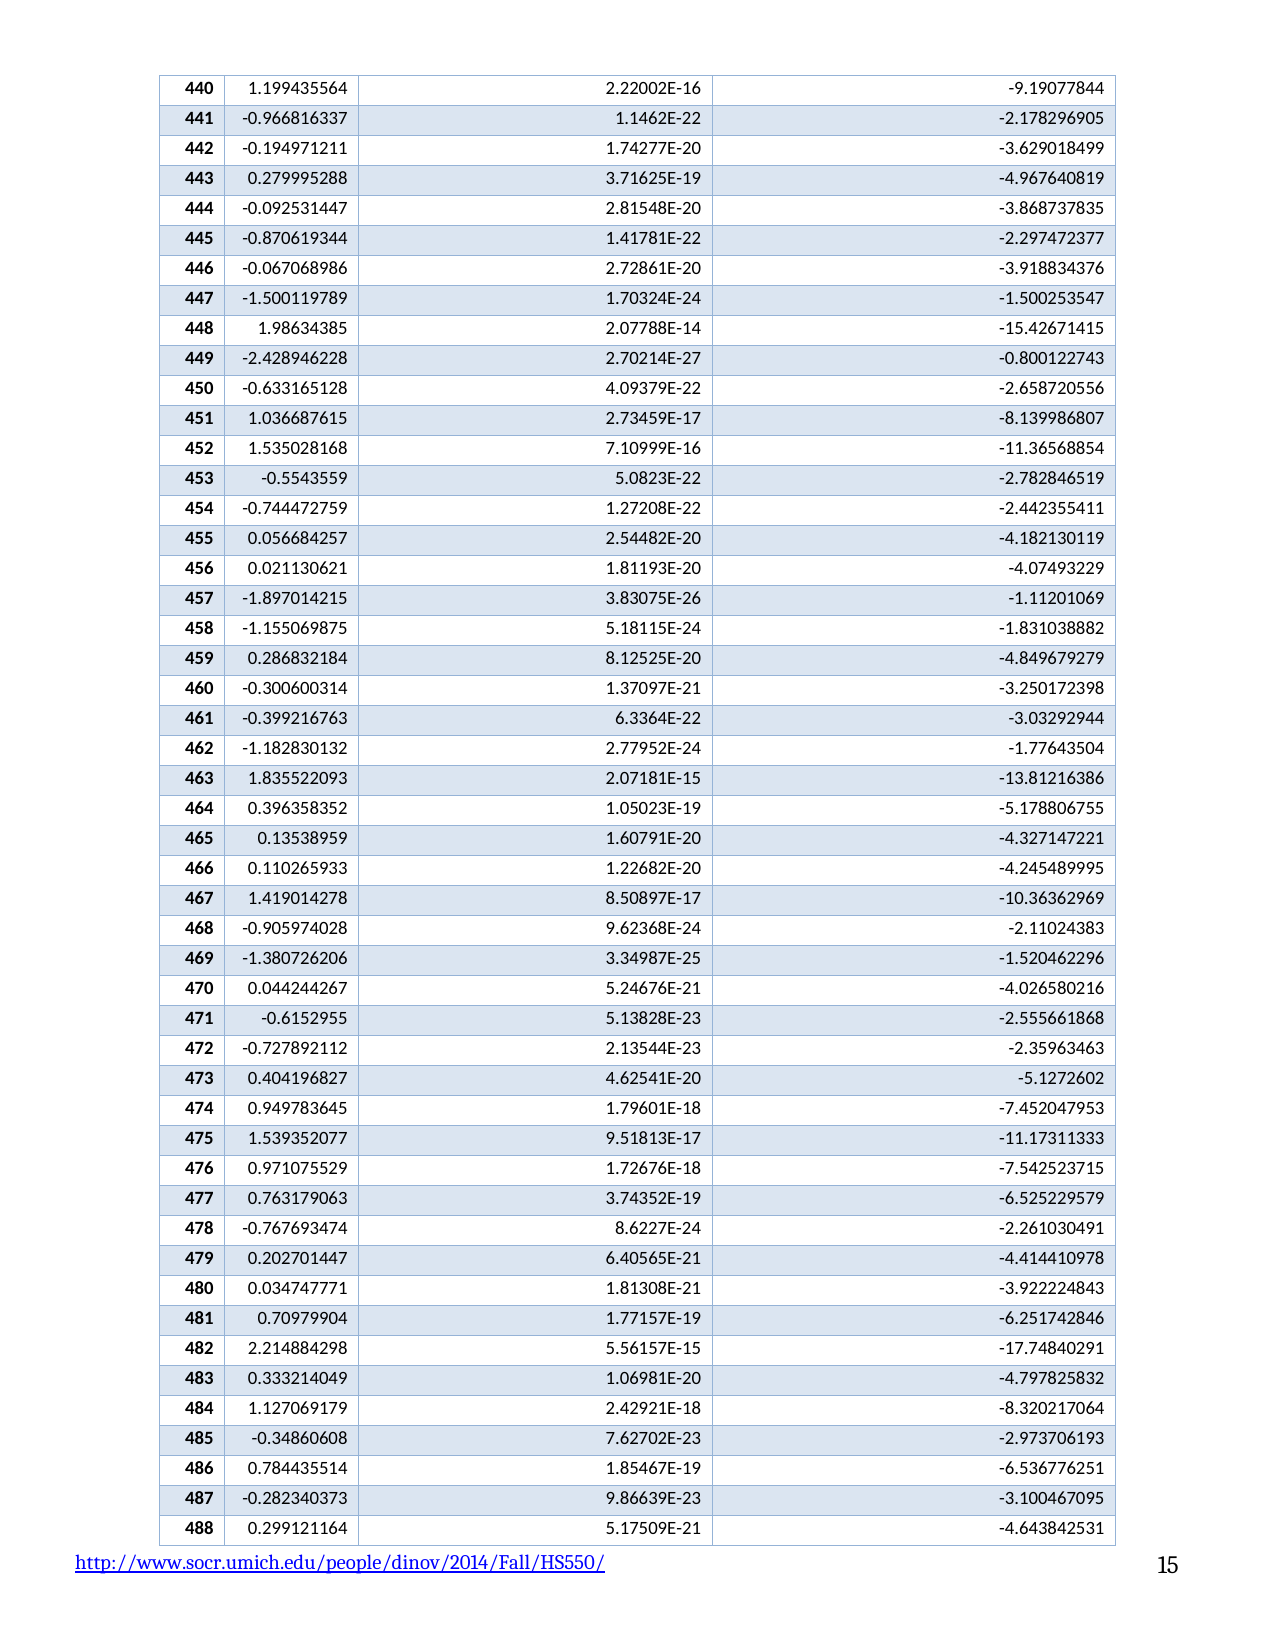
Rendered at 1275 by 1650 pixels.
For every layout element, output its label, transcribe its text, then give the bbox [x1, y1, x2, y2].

table_cell 474 [160, 1096, 224, 1125]
table_cell -2.11024383 [713, 916, 1115, 945]
table_cell 0.021130621 [225, 556, 358, 585]
table_cell -1.500119789 [225, 286, 358, 315]
table_cell 487 [160, 1486, 224, 1515]
table_cell 5.24676E-21 [359, 976, 712, 1005]
table_cell -6.251742846 [713, 1306, 1115, 1335]
table_cell 1.74277E-20 [359, 136, 712, 165]
table_cell -9.19077844 [713, 76, 1115, 105]
table_cell 1.535028168 [225, 436, 358, 465]
table_cell 0.110265933 [225, 856, 358, 885]
table_cell -3.868737835 [713, 196, 1115, 225]
table_cell -2.658720556 [713, 376, 1115, 405]
table_cell -3.629018499 [713, 136, 1115, 165]
table_cell -0.800122743 [713, 346, 1115, 375]
table_cell 458 [160, 616, 224, 645]
table_cell 1.81308E-21 [359, 1276, 712, 1305]
table_cell 1.199435564 [225, 76, 358, 105]
table_cell -11.17311333 [713, 1126, 1115, 1155]
table_cell 440 [160, 76, 224, 105]
table_cell -1.11201069 [713, 586, 1115, 615]
table_cell 2.73459E-17 [359, 406, 712, 435]
table_cell 469 [160, 946, 224, 975]
table_cell -1.182830132 [225, 736, 358, 765]
table_cell 484 [160, 1396, 224, 1425]
table_cell -0.300600314 [225, 676, 358, 705]
table_cell 483 [160, 1366, 224, 1395]
table_cell -17.74840291 [713, 1336, 1115, 1365]
table_cell 486 [160, 1456, 224, 1485]
table_cell 1.85467E-19 [359, 1456, 712, 1485]
table_cell -0.34860608 [225, 1426, 358, 1455]
table_cell -2.973706193 [713, 1426, 1115, 1455]
table_cell -0.870619344 [225, 226, 358, 255]
table_cell 5.0823E-22 [359, 466, 712, 495]
table_cell 4.62541E-20 [359, 1066, 712, 1095]
table_cell -0.633165128 [225, 376, 358, 405]
table_cell 485 [160, 1426, 224, 1455]
table_cell 2.72861E-20 [359, 256, 712, 285]
table_cell 442 [160, 136, 224, 165]
table_cell -8.320217064 [713, 1396, 1115, 1425]
table_cell -8.139986807 [713, 406, 1115, 435]
table_cell 1.419014278 [225, 886, 358, 915]
table_cell -4.026580216 [713, 976, 1115, 1005]
table_cell 455 [160, 526, 224, 555]
table_cell -15.42671415 [713, 316, 1115, 345]
table_cell 0.034747771 [225, 1276, 358, 1305]
table_cell 9.86639E-23 [359, 1486, 712, 1515]
table_cell 0.949783645 [225, 1096, 358, 1125]
table_cell 456 [160, 556, 224, 585]
table_cell 1.22682E-20 [359, 856, 712, 885]
table_cell 445 [160, 226, 224, 255]
table_cell 2.07181E-15 [359, 766, 712, 795]
table_cell 0.763179063 [225, 1186, 358, 1215]
table_cell -1.831038882 [713, 616, 1115, 645]
table_cell 479 [160, 1246, 224, 1275]
table_cell 0.13538959 [225, 826, 358, 855]
table_cell 467 [160, 886, 224, 915]
table_cell 1.70324E-24 [359, 286, 712, 315]
table_cell -0.092531447 [225, 196, 358, 225]
table_cell -2.297472377 [713, 226, 1115, 255]
table_cell -6.536776251 [713, 1456, 1115, 1485]
table_cell 473 [160, 1066, 224, 1095]
table_cell 2.70214E-27 [359, 346, 712, 375]
table_cell 1.05023E-19 [359, 796, 712, 825]
table_cell 3.83075E-26 [359, 586, 712, 615]
table_cell -1.155069875 [225, 616, 358, 645]
table_cell 470 [160, 976, 224, 1005]
table_cell 2.214884298 [225, 1336, 358, 1365]
table_cell 1.06981E-20 [359, 1366, 712, 1395]
table_cell 2.42921E-18 [359, 1396, 712, 1425]
table_cell -2.35963463 [713, 1036, 1115, 1065]
table_cell -4.327147221 [713, 826, 1115, 855]
table_cell 477 [160, 1186, 224, 1215]
table_cell 0.396358352 [225, 796, 358, 825]
table_cell 3.71625E-19 [359, 166, 712, 195]
table_cell 468 [160, 916, 224, 945]
table_cell -4.182130119 [713, 526, 1115, 555]
table_cell -1.500253547 [713, 286, 1115, 315]
table_cell 5.13828E-23 [359, 1006, 712, 1035]
table_cell -11.36568854 [713, 436, 1115, 465]
table_cell 0.279995288 [225, 166, 358, 195]
table_cell -6.525229579 [713, 1186, 1115, 1215]
table_cell 461 [160, 706, 224, 735]
table_cell -0.194971211 [225, 136, 358, 165]
table_cell 465 [160, 826, 224, 855]
table_cell 0.286832184 [225, 646, 358, 675]
table_cell 0.044244267 [225, 976, 358, 1005]
table_cell -2.428946228 [225, 346, 358, 375]
table_cell 448 [160, 316, 224, 345]
table_cell 0.971075529 [225, 1156, 358, 1185]
table_cell 488 [160, 1516, 224, 1545]
table_cell -0.6152955 [225, 1006, 358, 1035]
table_cell -2.442355411 [713, 496, 1115, 525]
table_cell 2.54482E-20 [359, 526, 712, 555]
table_cell -5.178806755 [713, 796, 1115, 825]
table_cell 1.81193E-20 [359, 556, 712, 585]
table_cell 1.60791E-20 [359, 826, 712, 855]
table_cell 475 [160, 1126, 224, 1155]
table_cell -1.77643504 [713, 736, 1115, 765]
table_cell -7.542523715 [713, 1156, 1115, 1185]
table_cell -2.782846519 [713, 466, 1115, 495]
table_cell 5.18115E-24 [359, 616, 712, 645]
table_cell 5.17509E-21 [359, 1516, 712, 1545]
table_cell 3.74352E-19 [359, 1186, 712, 1215]
table_cell -0.727892112 [225, 1036, 358, 1065]
table_cell -3.922224843 [713, 1276, 1115, 1305]
table_cell 1.79601E-18 [359, 1096, 712, 1125]
table_cell -4.414410978 [713, 1246, 1115, 1275]
table_cell 6.40565E-21 [359, 1246, 712, 1275]
table_cell 1.77157E-19 [359, 1306, 712, 1335]
table_cell -13.81216386 [713, 766, 1115, 795]
table_cell 2.22002E-16 [359, 76, 712, 105]
table_cell 472 [160, 1036, 224, 1065]
table_cell -4.797825832 [713, 1366, 1115, 1395]
table_cell 2.13544E-23 [359, 1036, 712, 1065]
table_cell -10.36362969 [713, 886, 1115, 915]
table_cell -0.282340373 [225, 1486, 358, 1515]
table_cell 5.56157E-15 [359, 1336, 712, 1365]
table_cell 450 [160, 376, 224, 405]
table_cell 1.835522093 [225, 766, 358, 795]
table_cell -3.03292944 [713, 706, 1115, 735]
table_cell 452 [160, 436, 224, 465]
table_cell 459 [160, 646, 224, 675]
table_cell 460 [160, 676, 224, 705]
table_cell 443 [160, 166, 224, 195]
table_cell 463 [160, 766, 224, 795]
table_cell -1.380726206 [225, 946, 358, 975]
table_cell 446 [160, 256, 224, 285]
table_cell -0.966816337 [225, 106, 358, 135]
table_cell 4.09379E-22 [359, 376, 712, 405]
table_cell -0.5543559 [225, 466, 358, 495]
table_cell 6.3364E-22 [359, 706, 712, 735]
table_cell 7.10999E-16 [359, 436, 712, 465]
table_cell 8.12525E-20 [359, 646, 712, 675]
table_cell -4.245489995 [713, 856, 1115, 885]
table_cell -2.261030491 [713, 1216, 1115, 1245]
table_cell 2.81548E-20 [359, 196, 712, 225]
table_cell 441 [160, 106, 224, 135]
table_cell -1.520462296 [713, 946, 1115, 975]
table_cell 1.72676E-18 [359, 1156, 712, 1185]
table_cell -2.178296905 [713, 106, 1115, 135]
table_cell 451 [160, 406, 224, 435]
table_cell 1.27208E-22 [359, 496, 712, 525]
table_cell -0.767693474 [225, 1216, 358, 1245]
table_cell -1.897014215 [225, 586, 358, 615]
table_cell 9.51813E-17 [359, 1126, 712, 1155]
table_cell 3.34987E-25 [359, 946, 712, 975]
table_cell 0.056684257 [225, 526, 358, 555]
table_cell 480 [160, 1276, 224, 1305]
table_cell 457 [160, 586, 224, 615]
table_cell -3.918834376 [713, 256, 1115, 285]
table_cell 2.77952E-24 [359, 736, 712, 765]
table_cell 1.98634385 [225, 316, 358, 345]
table_cell 1.1462E-22 [359, 106, 712, 135]
table_cell 2.07788E-14 [359, 316, 712, 345]
table_cell -4.849679279 [713, 646, 1115, 675]
table_cell -2.555661868 [713, 1006, 1115, 1035]
table_cell 481 [160, 1306, 224, 1335]
table_cell 9.62368E-24 [359, 916, 712, 945]
table_cell 0.70979904 [225, 1306, 358, 1335]
table_cell 476 [160, 1156, 224, 1185]
table_cell -4.643842531 [713, 1516, 1115, 1545]
table_cell 0.784435514 [225, 1456, 358, 1485]
table_cell 453 [160, 466, 224, 495]
table_cell -0.067068986 [225, 256, 358, 285]
table_cell 0.202701447 [225, 1246, 358, 1275]
table_cell 444 [160, 196, 224, 225]
table_cell -4.967640819 [713, 166, 1115, 195]
table_cell 1.539352077 [225, 1126, 358, 1155]
table_cell 1.036687615 [225, 406, 358, 435]
table_cell 449 [160, 346, 224, 375]
table_cell -7.452047953 [713, 1096, 1115, 1125]
table_cell -0.905974028 [225, 916, 358, 945]
table_cell 8.6227E-24 [359, 1216, 712, 1245]
table_cell 7.62702E-23 [359, 1426, 712, 1455]
table_cell -4.07493229 [713, 556, 1115, 585]
table_cell 0.333214049 [225, 1366, 358, 1395]
table_cell 1.37097E-21 [359, 676, 712, 705]
table_cell -0.744472759 [225, 496, 358, 525]
table_cell -3.100467095 [713, 1486, 1115, 1515]
table_cell 447 [160, 286, 224, 315]
table_cell 462 [160, 736, 224, 765]
table_cell 1.41781E-22 [359, 226, 712, 255]
table_cell -3.250172398 [713, 676, 1115, 705]
table_cell -0.399216763 [225, 706, 358, 735]
table_cell 482 [160, 1336, 224, 1365]
table_cell 471 [160, 1006, 224, 1035]
table_cell 0.404196827 [225, 1066, 358, 1095]
table_cell 466 [160, 856, 224, 885]
table_cell 1.127069179 [225, 1396, 358, 1425]
table_cell 478 [160, 1216, 224, 1245]
table_cell -5.1272602 [713, 1066, 1115, 1095]
table_cell 454 [160, 496, 224, 525]
table_cell 0.299121164 [225, 1516, 358, 1545]
table_cell 8.50897E-17 [359, 886, 712, 915]
table_cell 464 [160, 796, 224, 825]
